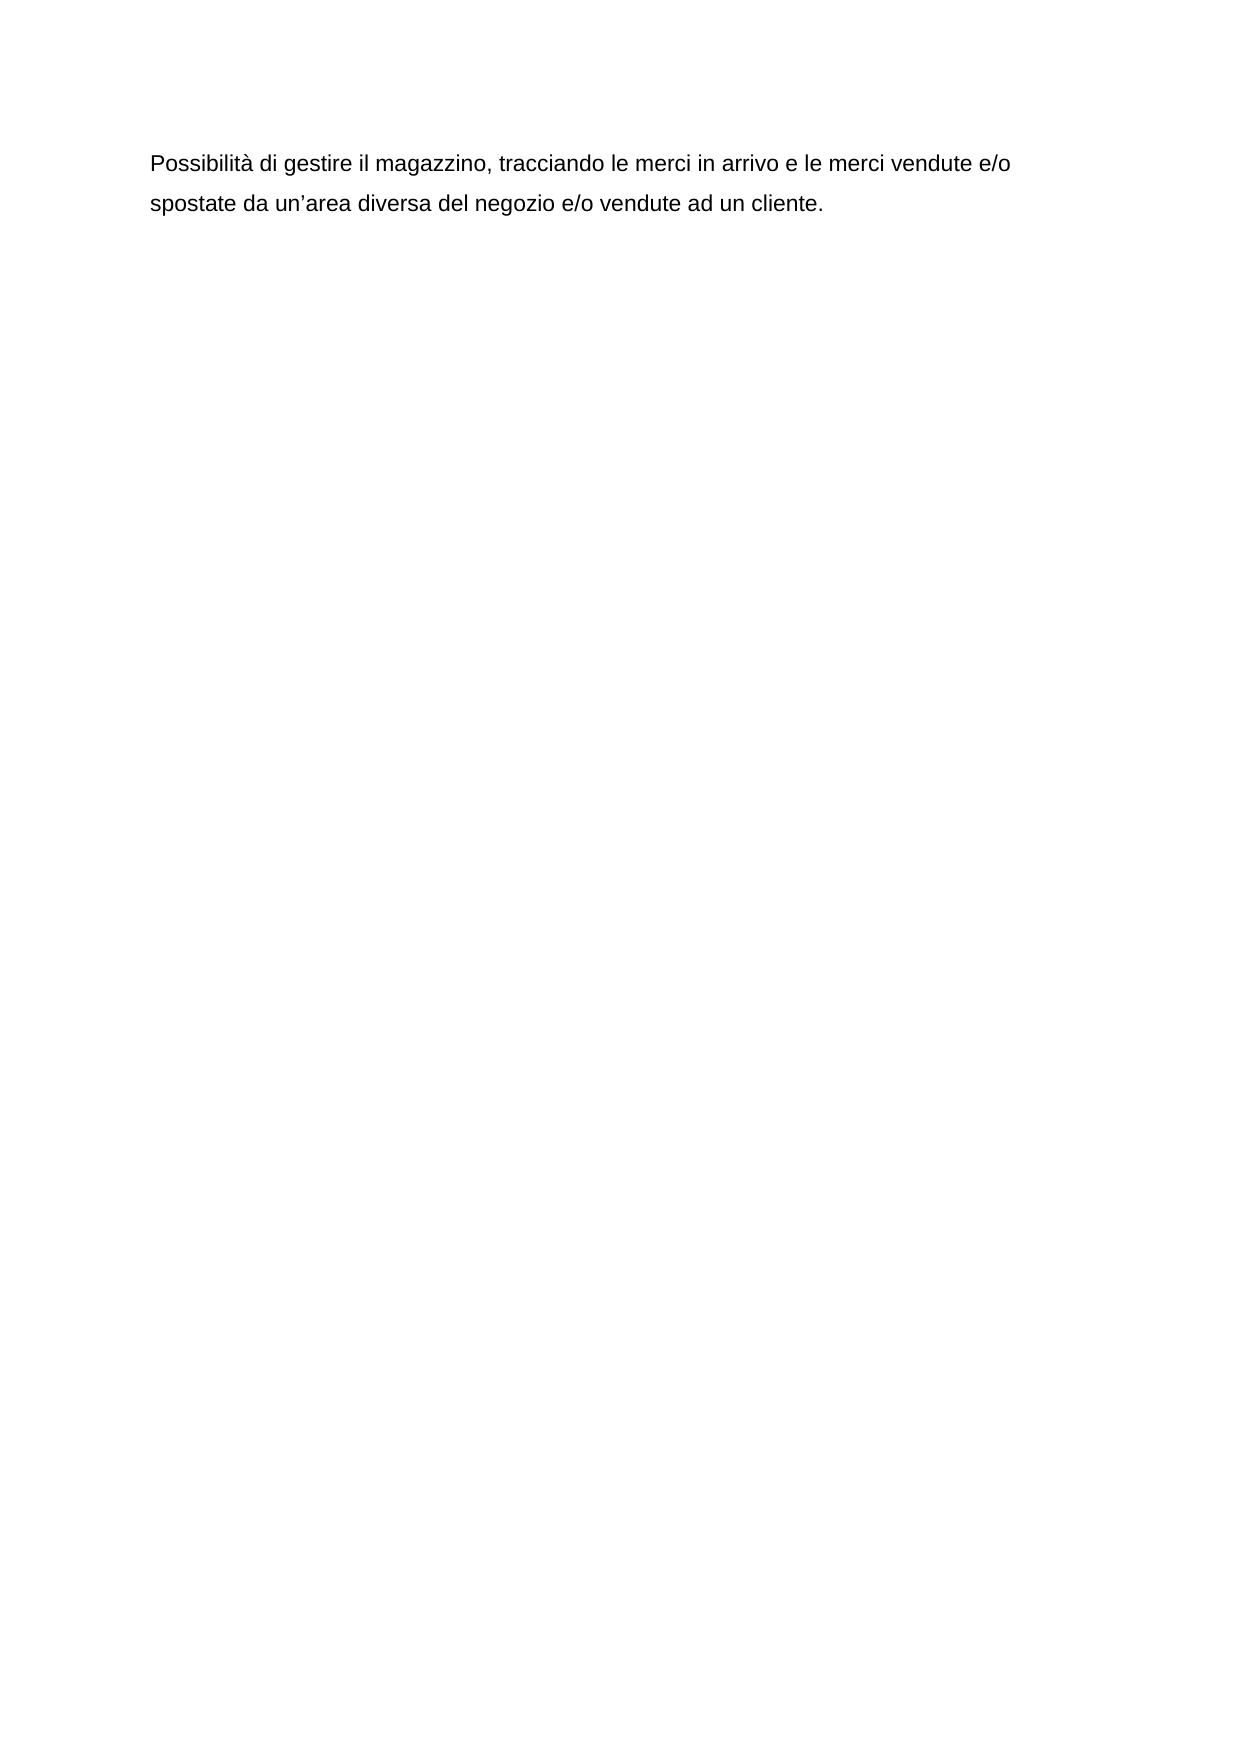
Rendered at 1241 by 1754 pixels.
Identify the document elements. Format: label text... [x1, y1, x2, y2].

text Possibilità di gestire il magazzino, tracciando le merci in arrivo e le merci vendute e/o spostate da un’area diversa del negozio e/o vendute ad un cliente. [150, 150, 1090, 216]
